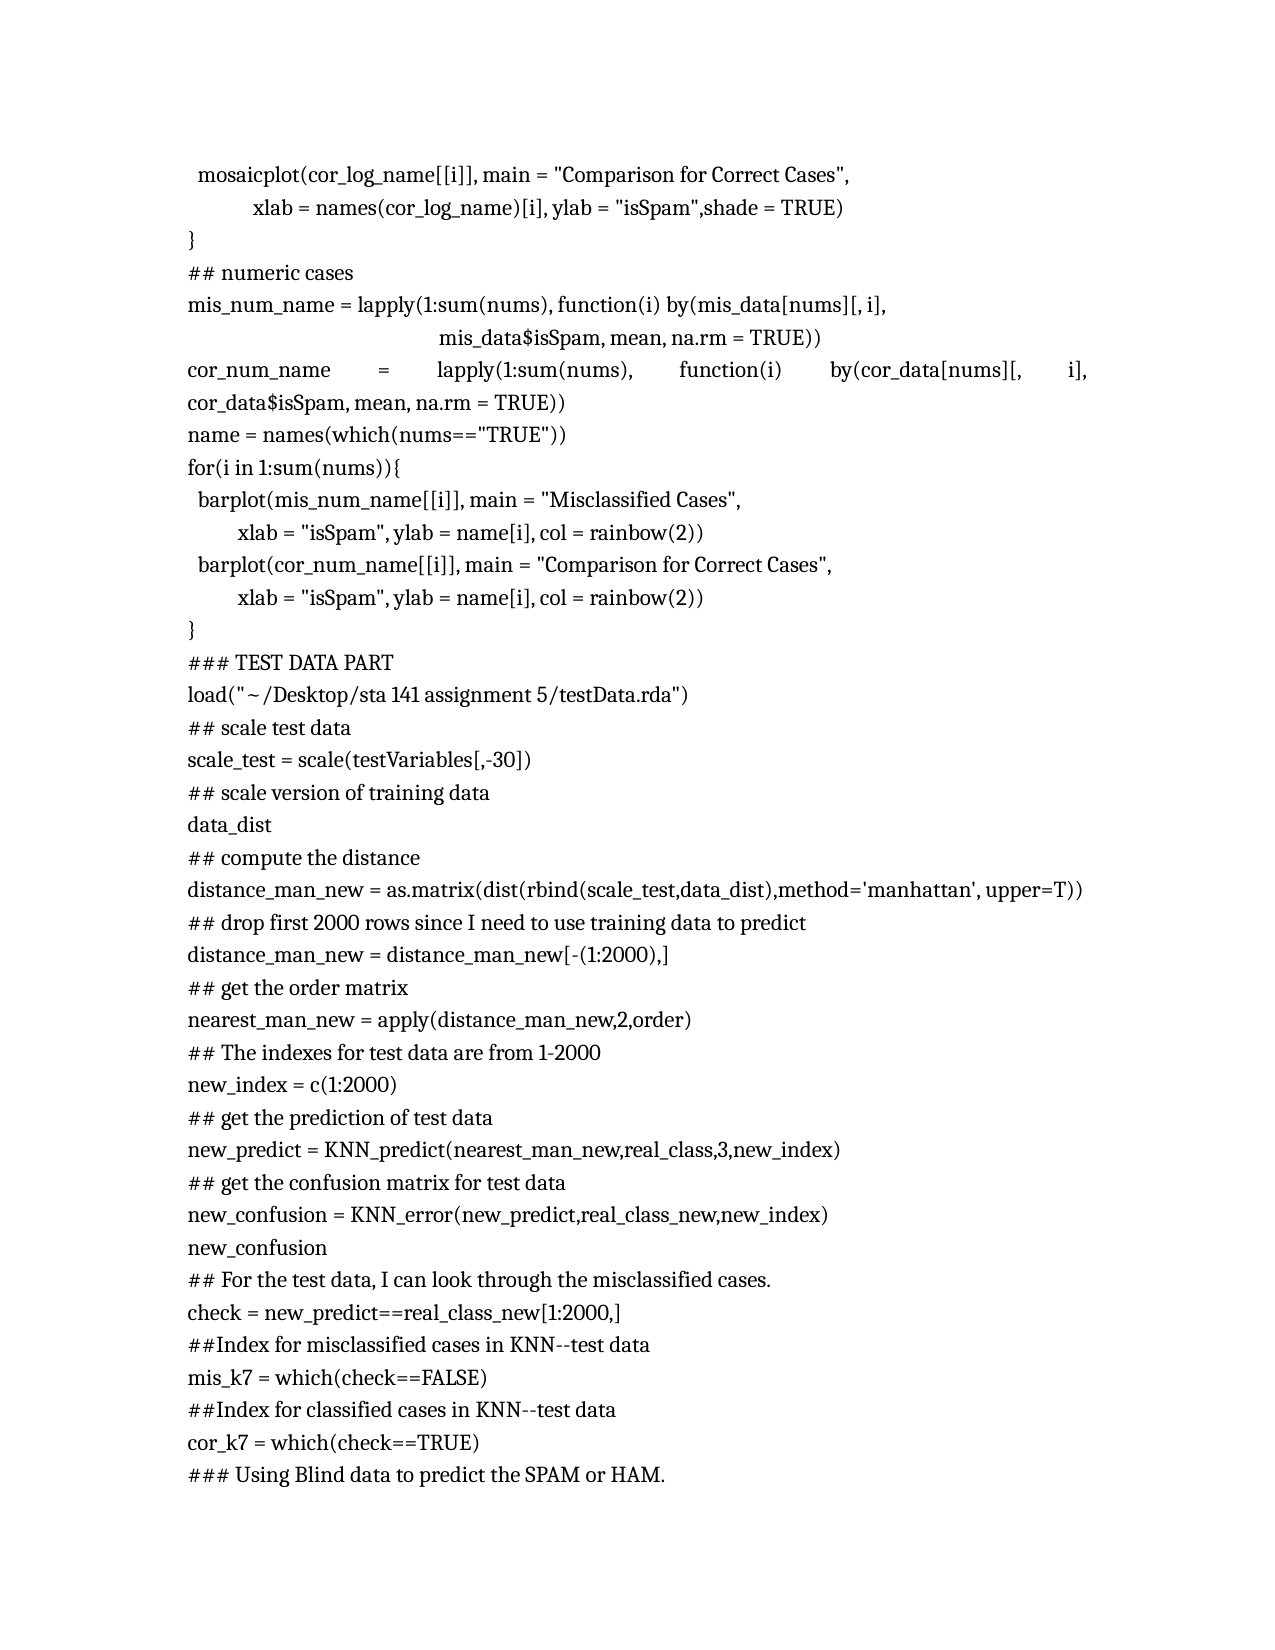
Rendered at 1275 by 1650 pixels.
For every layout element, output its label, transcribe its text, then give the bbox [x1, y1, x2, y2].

text } [187, 224, 1087, 256]
text barplot(mis_num_name[[i]], main = "Misclassified Cases", [187, 484, 1087, 516]
text xlab = "isSpam", ylab = name[i], col = rainbow(2)) [187, 516, 1087, 549]
text ## get the prediction of test data [187, 1101, 1087, 1134]
text xlab = "isSpam", ylab = name[i], col = rainbow(2)) [187, 581, 1087, 614]
text scale_test = scale(testVariables[,-30]) [187, 744, 1087, 776]
text ## scale version of training data [187, 776, 1087, 809]
text distance_man_new = distance_man_new[-(1:2000),] [187, 939, 1087, 971]
text for(i in 1:sum(nums)){ [187, 451, 1087, 484]
text new_confusion [187, 1231, 1087, 1264]
text barplot(cor_num_name[[i]], main = "Comparison for Correct Cases", [187, 549, 1087, 581]
text xlab = names(cor_log_name)[i], ylab = "isSpam",shade = TRUE) [187, 191, 1087, 224]
text distance_man_new = as.matrix(dist(rbind(scale_test,data_dist),method='manhattan', upper=T)) [187, 874, 1087, 906]
text ##Index for classified cases in KNN--test data [187, 1394, 1087, 1426]
text ### TEST DATA PART [187, 646, 1087, 679]
text data_dist [187, 809, 1087, 841]
text ## get the order matrix [187, 971, 1087, 1004]
text ## numeric cases [187, 256, 1087, 289]
text ## scale test data [187, 711, 1087, 744]
text ## compute the distance [187, 841, 1087, 874]
text mis_k7 = which(check==FALSE) [187, 1361, 1087, 1394]
text mis_num_name = lapply(1:sum(nums), function(i) by(mis_data[nums][, i], [187, 289, 1087, 321]
text ### Using Blind data to predict the SPAM or HAM. [187, 1459, 1087, 1491]
text new_predict = KNN_predict(nearest_man_new,real_class,3,new_index) [187, 1134, 1087, 1166]
text nearest_man_new = apply(distance_man_new,2,order) [187, 1004, 1087, 1036]
text ## drop first 2000 rows since I need to use training data to predict [187, 906, 1087, 939]
text ## For the test data, I can look through the misclassified cases. [187, 1264, 1087, 1296]
text } [187, 614, 1087, 646]
text ## get the confusion matrix for test data [187, 1166, 1087, 1199]
text check = new_predict==real_class_new[1:2000,] [187, 1296, 1087, 1329]
text name = names(which(nums=="TRUE")) [187, 419, 1087, 451]
text new_confusion = KNN_error(new_predict,real_class_new,new_index) [187, 1199, 1087, 1231]
text cor_num_name = lapply(1:sum(nums), function(i) by(cor_data[nums][, i], cor_data$isSpam, mean, na.rm = TRUE)) [187, 354, 1087, 419]
text cor_k7 = which(check==TRUE) [187, 1426, 1087, 1459]
text ##Index for misclassified cases in KNN--test data [187, 1329, 1087, 1361]
text mosaicplot(cor_log_name[[i]], main = "Comparison for Correct Cases", [187, 159, 1087, 191]
text load("~/Desktop/sta 141 assignment 5/testData.rda") [187, 679, 1087, 711]
text mis_data$isSpam, mean, na.rm = TRUE)) [187, 321, 1087, 354]
text ## The indexes for test data are from 1-2000 [187, 1036, 1087, 1069]
text new_index = c(1:2000) [187, 1069, 1087, 1101]
